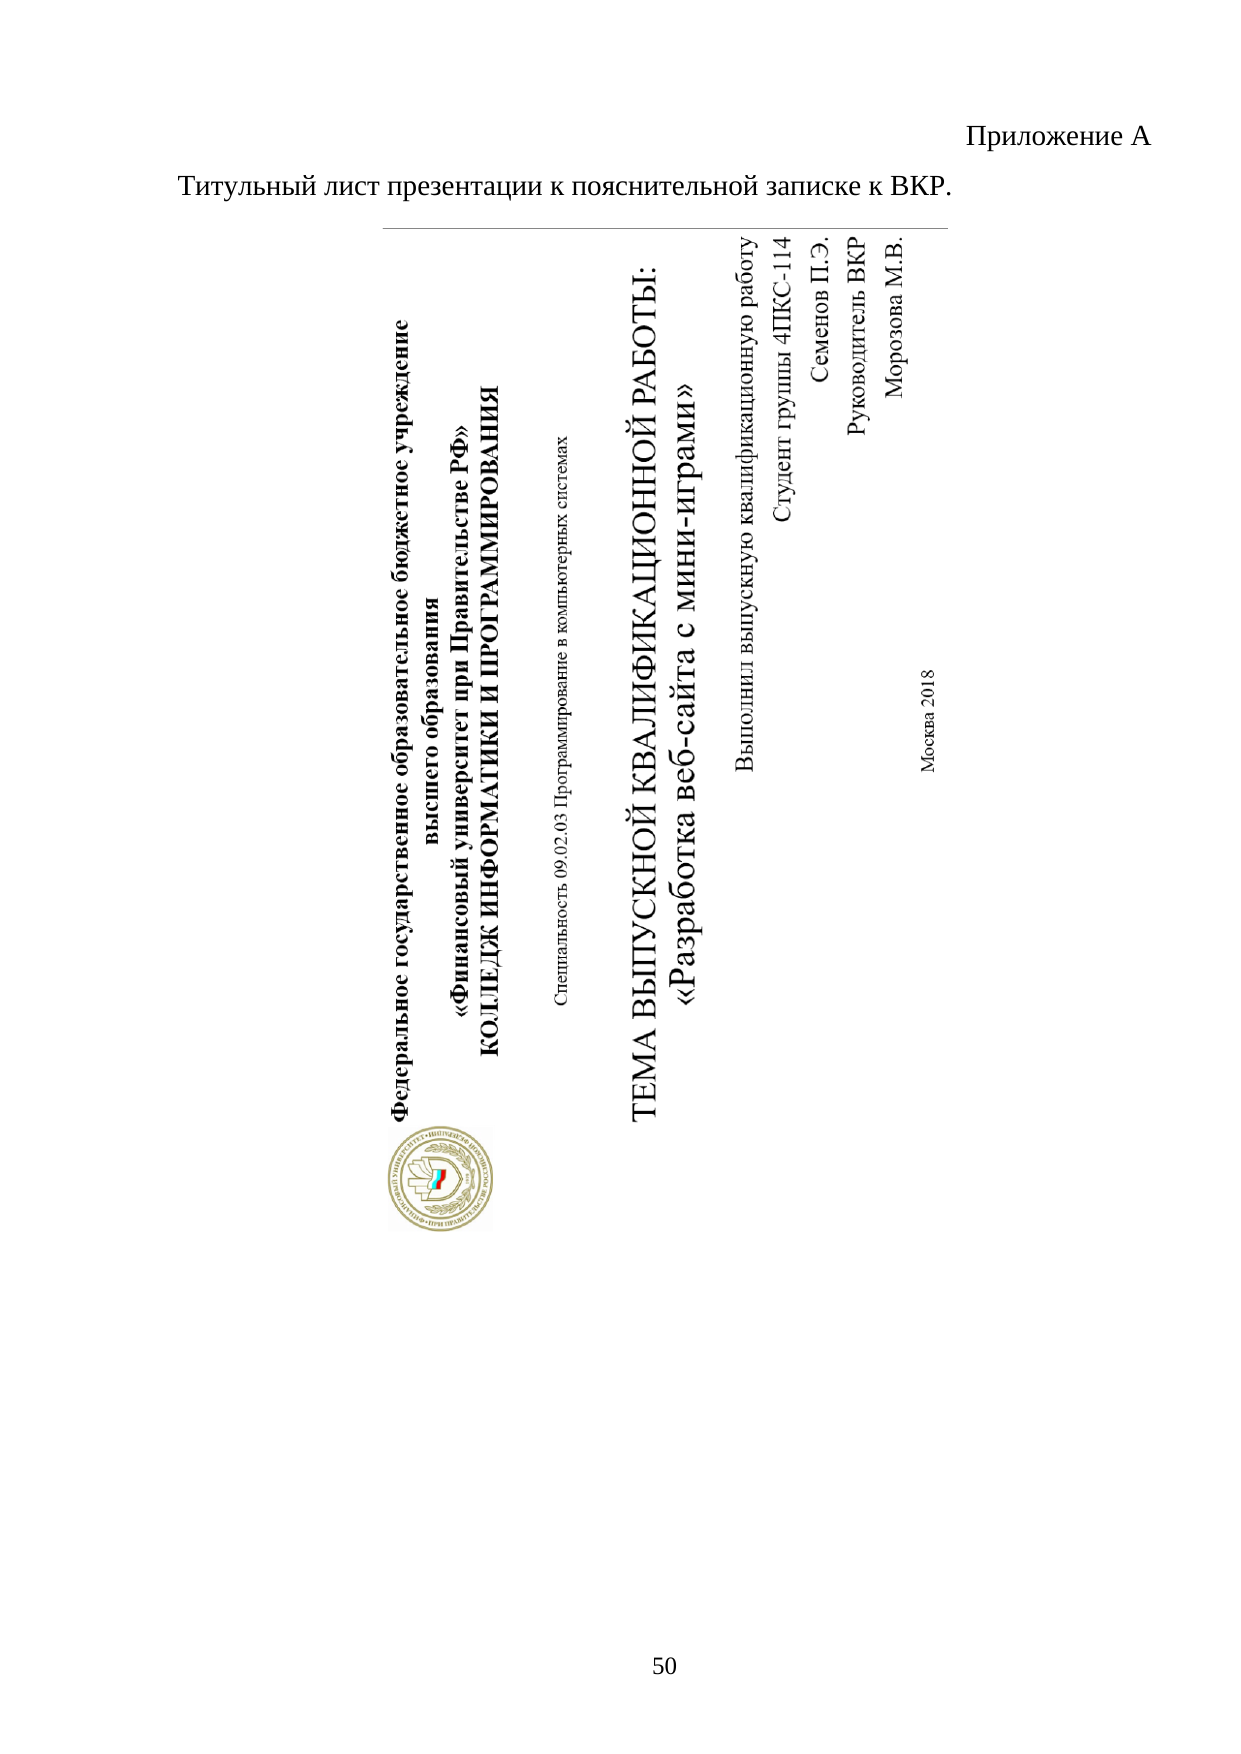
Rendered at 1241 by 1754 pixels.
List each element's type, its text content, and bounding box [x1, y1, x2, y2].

text Титульный лист презентации к пояснительной записке к ВКР. [177, 168, 1152, 202]
picture [383, 229, 948, 1231]
subtitle Приложение А [177, 118, 1152, 152]
